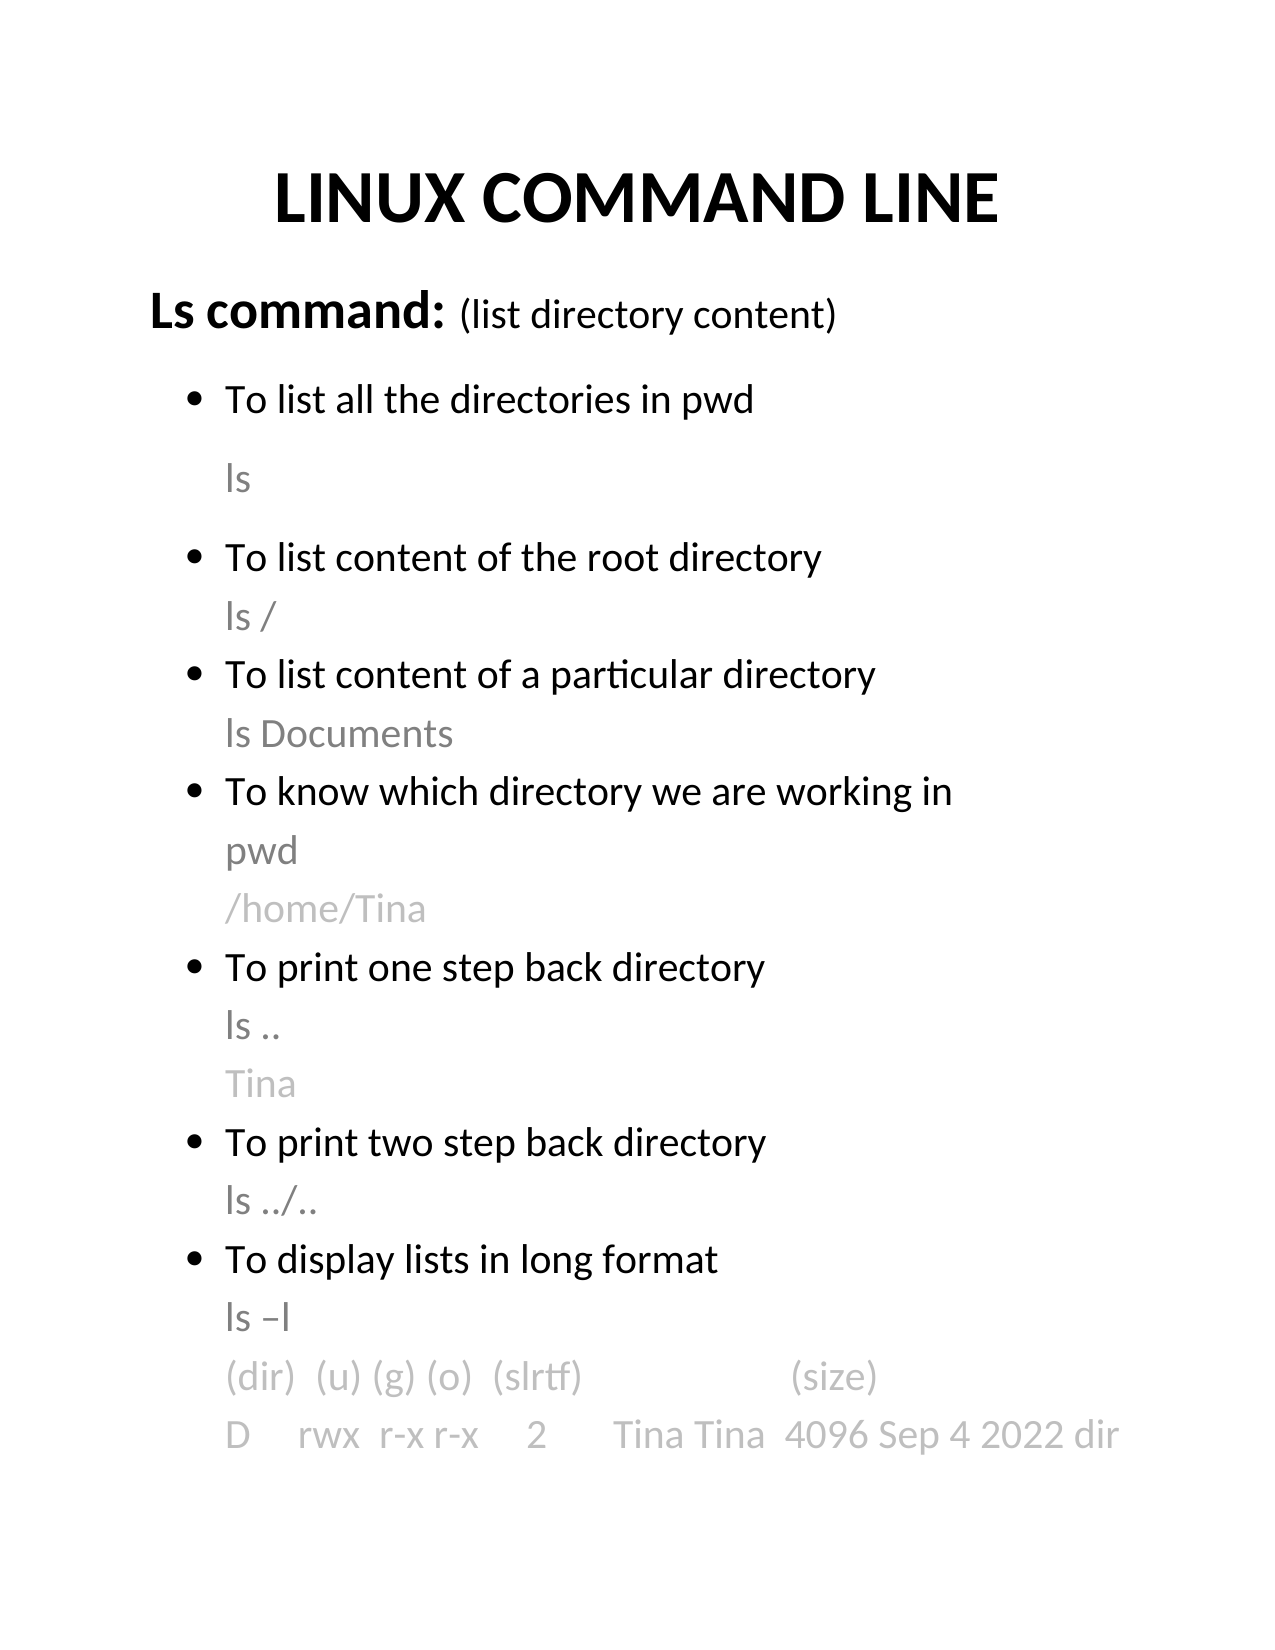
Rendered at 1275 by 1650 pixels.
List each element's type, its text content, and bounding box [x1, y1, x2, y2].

list Tina [225, 1057, 1125, 1108]
list To know which directory we are working in [187, 765, 1125, 816]
list To list all the directories in pwd [187, 373, 1125, 424]
text Ls command: (list directory content) [150, 276, 1125, 342]
text LINUX COMMAND LINE [150, 150, 1125, 242]
list D rwx r-x r-x 2 Tina Tina 4096 Sep 4 2022 dir [225, 1408, 1125, 1459]
list To list content of the root directory [187, 531, 1125, 582]
list ls Documents [225, 707, 1125, 758]
list To list content of a particular directory [187, 648, 1125, 699]
list ls .. [225, 999, 1125, 1050]
list (dir) (u) (g) (o) (slrtf) (size) [225, 1349, 1125, 1400]
list ls –l [225, 1291, 1125, 1342]
list ls ../.. [225, 1174, 1125, 1225]
list ls / [225, 590, 1125, 641]
list To print one step back directory [187, 941, 1125, 991]
text ls [225, 452, 1125, 503]
list To print two step back directory [187, 1116, 1125, 1167]
list To display lists in long format [187, 1233, 1125, 1283]
list pwd [225, 824, 1125, 874]
list /home/Tina [225, 882, 1125, 933]
